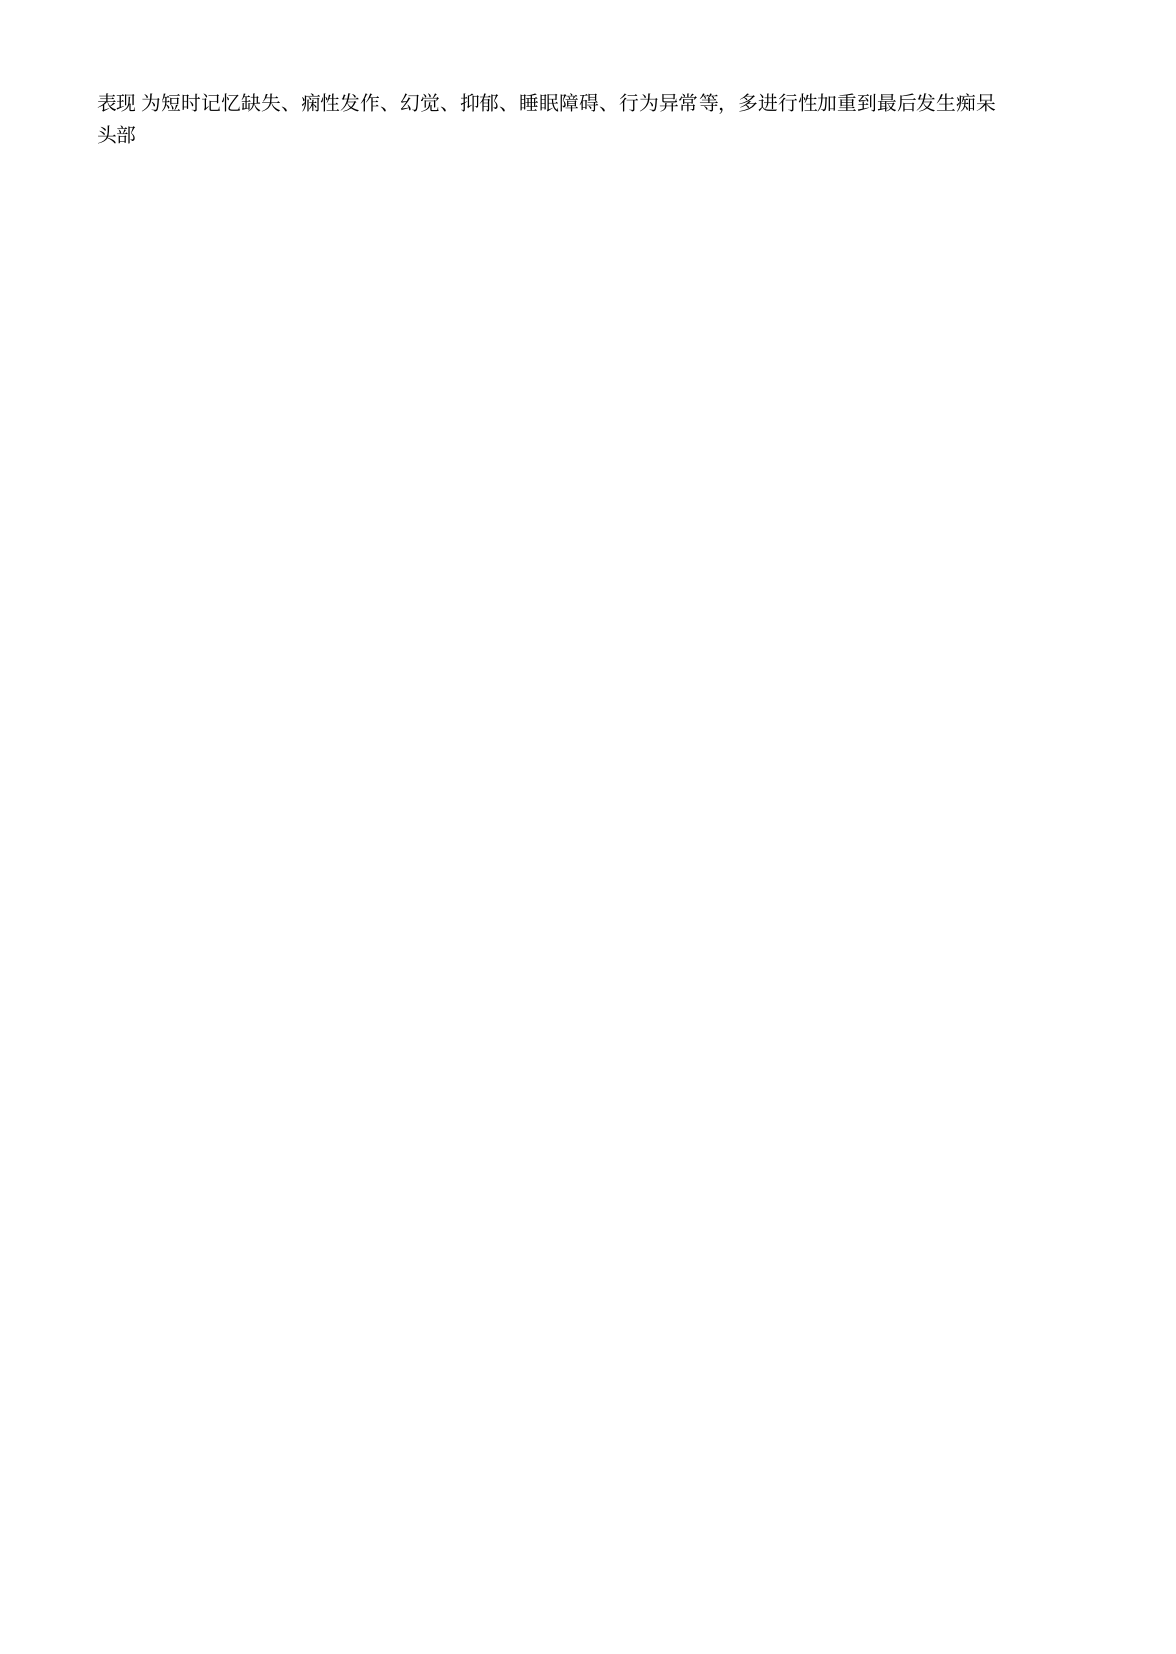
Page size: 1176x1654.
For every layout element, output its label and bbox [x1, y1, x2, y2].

text [97, 87, 996, 148]
